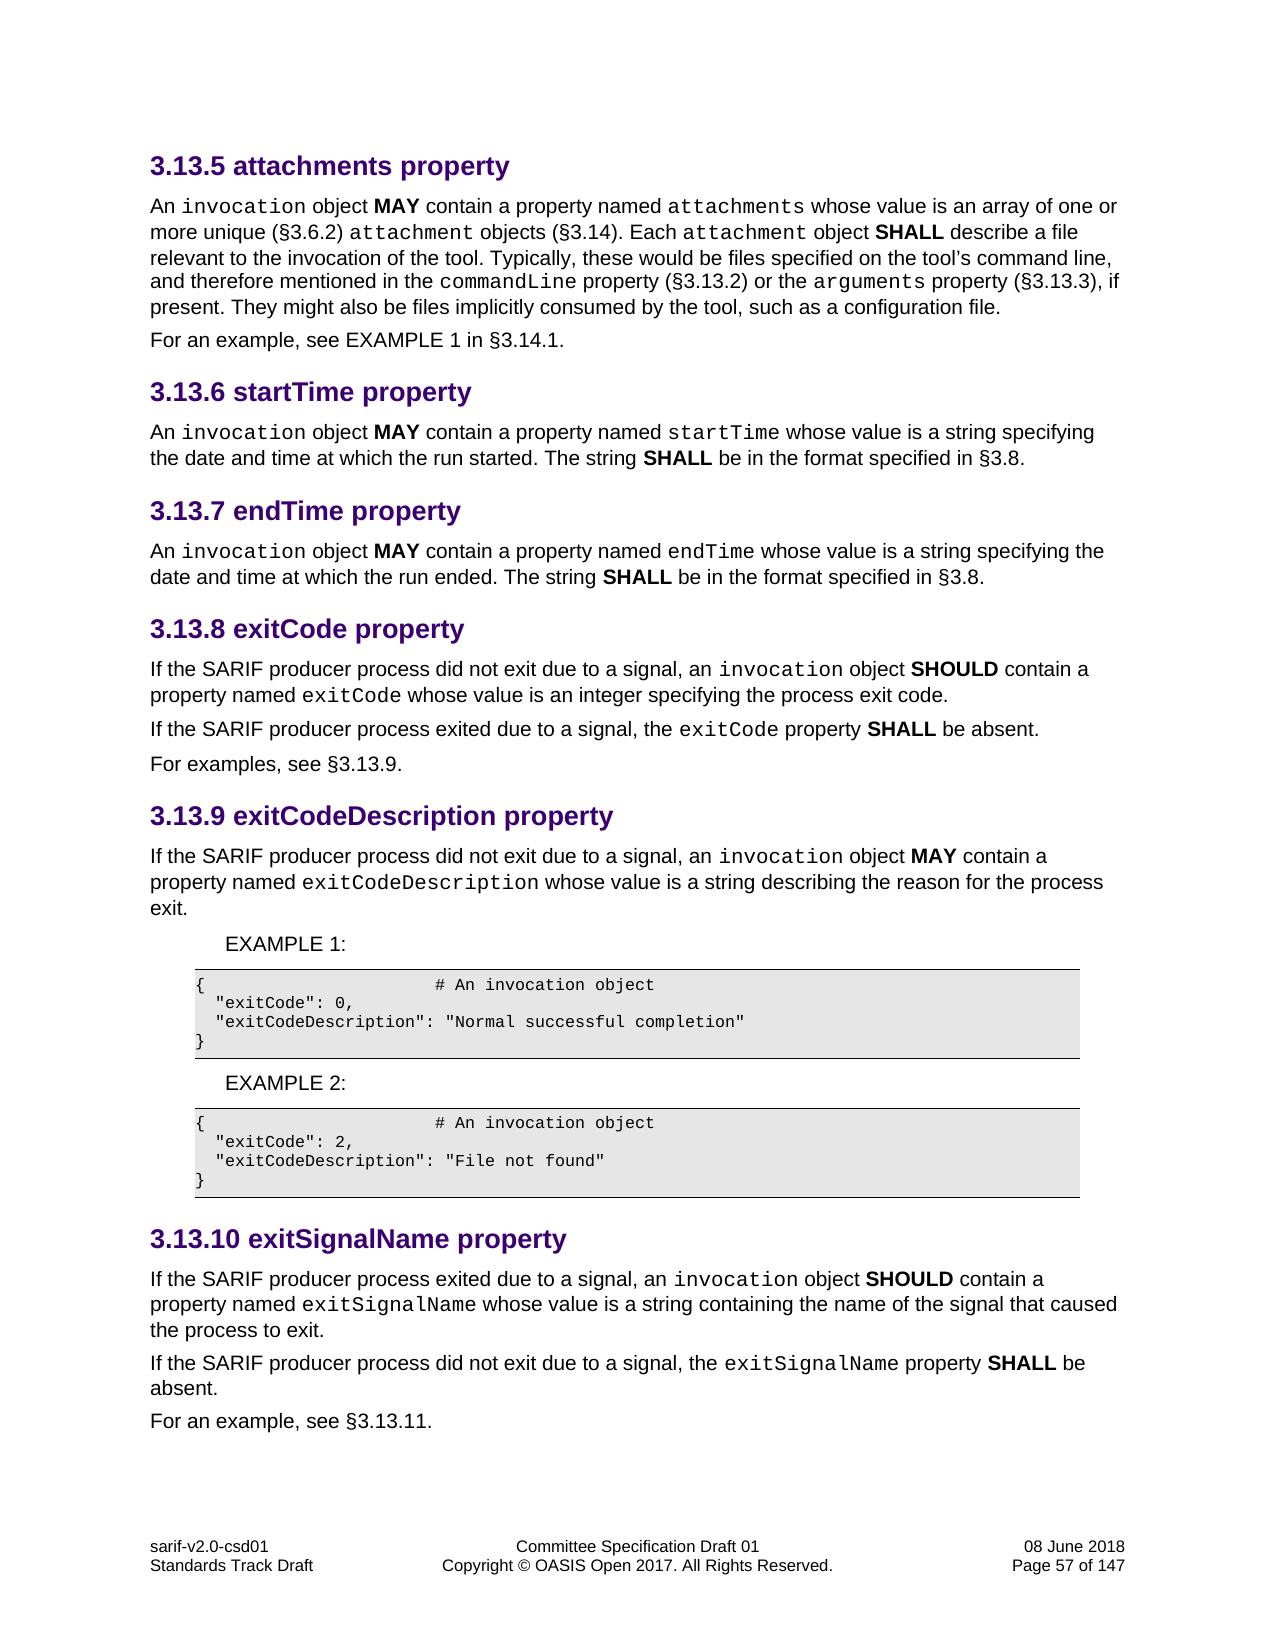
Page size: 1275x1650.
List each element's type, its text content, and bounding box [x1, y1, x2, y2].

text "exitCode": 2, [195, 1127, 1080, 1145]
text "exitCode": 0, [195, 988, 1080, 1006]
subtitle exitCodeDescription property [150, 800, 1125, 832]
subtitle attachments property [150, 150, 1125, 181]
text If the SARIF producer process did not exit due to a signal, an invocation object MAY contain a property named exitCodeDescription whose value is a string describing the reason for the process exit. [150, 844, 1125, 920]
text If the SARIF producer process did not exit due to a signal, an invocation object SHOULD contain a property named exitCode whose value is an integer specifying the process exit code. [150, 657, 1125, 709]
text An invocation object MAY contain a property named endTime whose value is a string specifying the date and time at which the run ended. The string SHALL be in the format specified in §3.8. [150, 539, 1125, 588]
text If the SARIF producer process exited due to a signal, the exitCode property SHALL be absent. [150, 717, 1125, 743]
text EXAMPLE 2: [225, 1071, 1050, 1095]
subtitle exitSignalName property [150, 1223, 1125, 1254]
subtitle startTime property [150, 376, 1125, 408]
text For an example, see EXAMPLE 1 in §3.14.1. [150, 327, 1125, 351]
text { # An invocation object [195, 1109, 1080, 1127]
text { # An invocation object [195, 970, 1080, 988]
subtitle exitCode property [150, 613, 1125, 645]
text } [195, 1025, 1080, 1058]
text If the SARIF producer process did not exit due to a signal, the exitSignalName property SHALL be absent. [150, 1350, 1125, 1400]
text } [195, 1164, 1080, 1197]
text EXAMPLE 1: [225, 932, 1050, 956]
text "exitCodeDescription": "Normal successful completion" [195, 1006, 1080, 1025]
text For examples, see §3.13.9. [150, 751, 1125, 775]
text If the SARIF producer process exited due to a signal, an invocation object SHOULD contain a property named exitSignalName whose value is a string containing the name of the signal that caused the process to exit. [150, 1266, 1125, 1342]
subtitle endTime property [150, 495, 1125, 526]
text For an example, see §3.13.11. [150, 1408, 1125, 1432]
text "exitCodeDescription": "File not found" [195, 1145, 1080, 1164]
